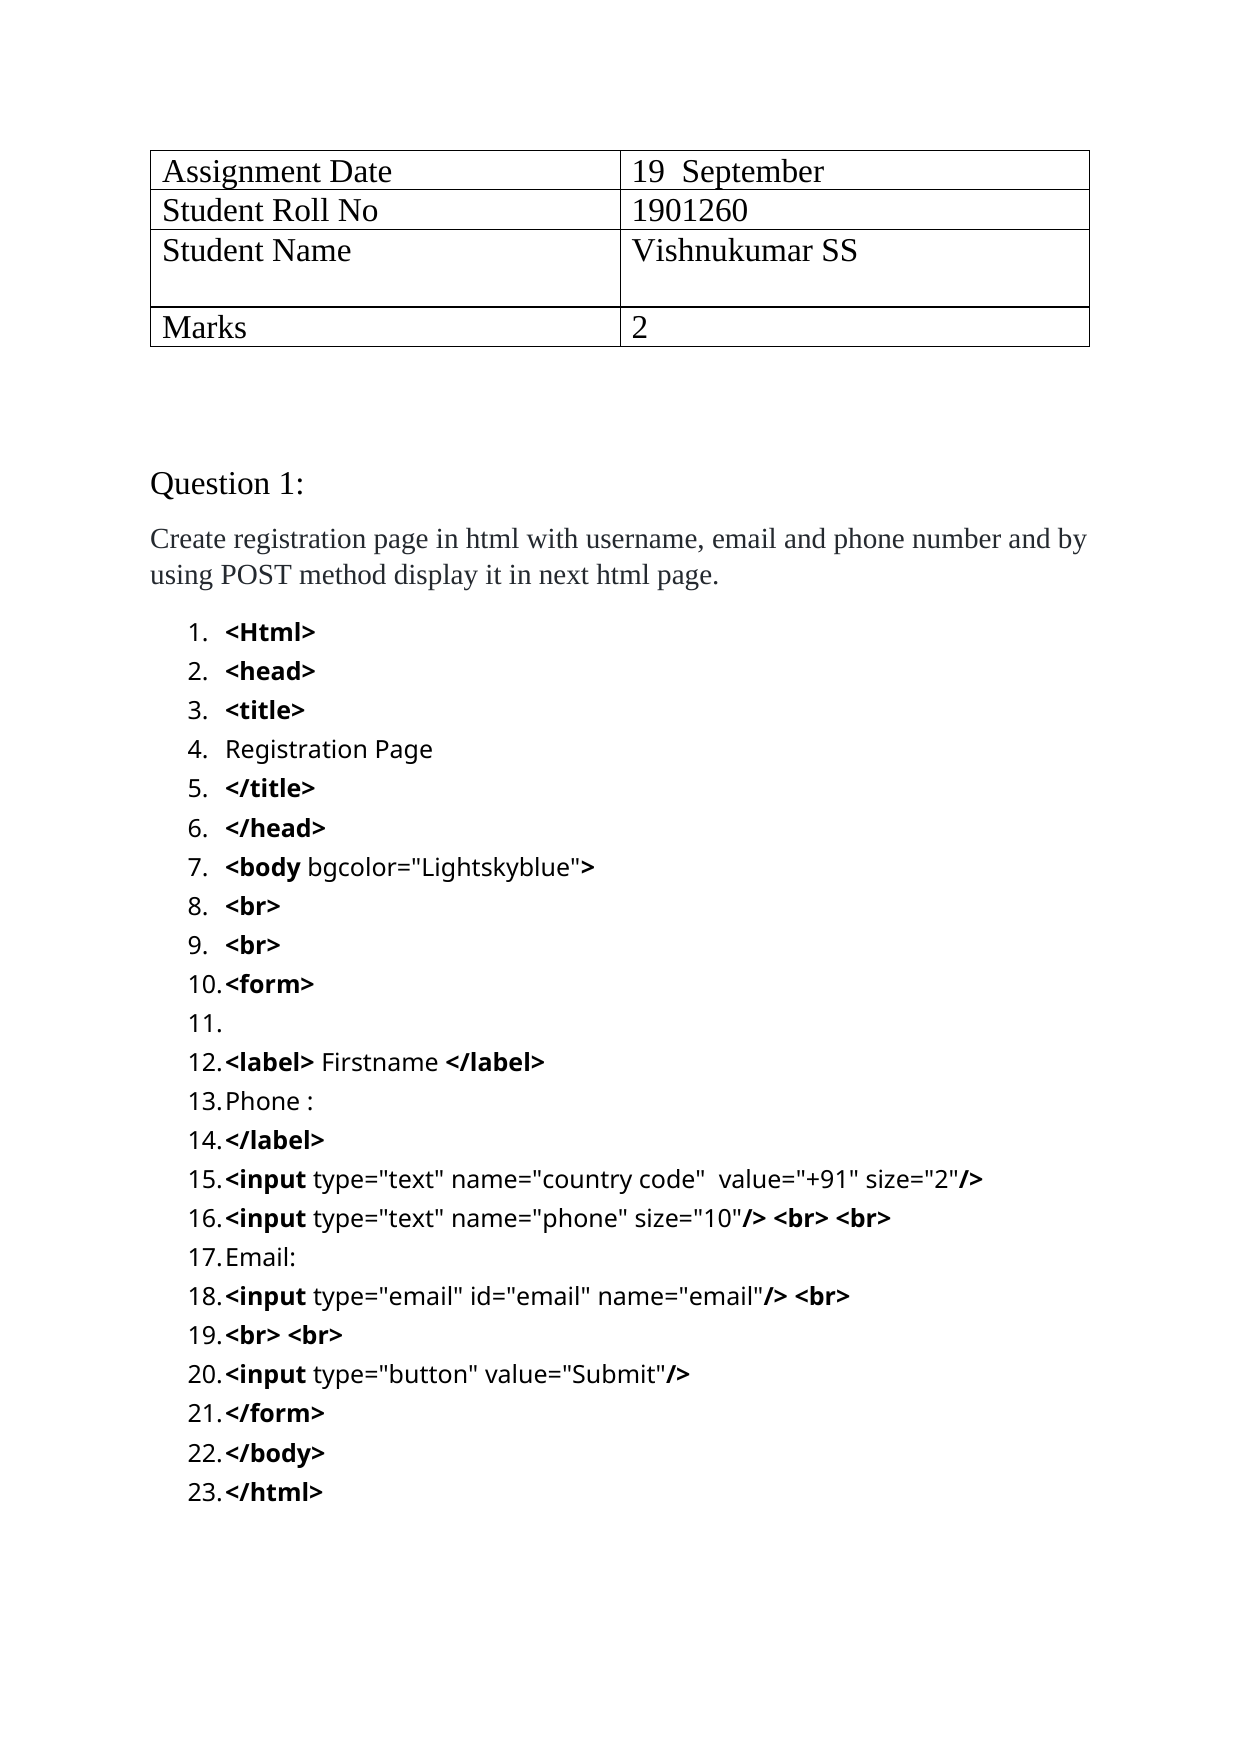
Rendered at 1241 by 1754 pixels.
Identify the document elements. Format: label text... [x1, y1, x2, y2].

list </body> [187, 1430, 1090, 1469]
table_cell Student Name [151, 230, 620, 306]
list <title> [187, 688, 1090, 727]
list Registration Page [187, 727, 1090, 766]
list <br> [187, 922, 1090, 961]
list </form> [187, 1391, 1090, 1430]
table_cell Marks [151, 308, 620, 346]
table_cell Vishnukumar SS [621, 230, 1089, 306]
list <input type="text" name="phone" size="10"/> <br> <br> [187, 1196, 1090, 1235]
table_header Assignment Date [151, 151, 620, 189]
list </label> [187, 1118, 1090, 1157]
list <input type="button" value="Submit"/> [187, 1352, 1090, 1391]
text Question 1: [150, 463, 1090, 501]
table_cell 1901260 [621, 190, 1089, 229]
list <head> [187, 649, 1090, 688]
list Email: [187, 1235, 1090, 1274]
list <form> [187, 961, 1090, 1001]
list <input type="text" name="country code" value="+91" size="2"/> [187, 1157, 1090, 1196]
list <body bgcolor="Lightskyblue"> [187, 844, 1090, 883]
list </html> [187, 1469, 1090, 1508]
list <label> Firstname </label> [187, 1039, 1090, 1079]
list <Html> [187, 610, 1090, 649]
list </head> [187, 805, 1090, 844]
text Create registration page in html with username, email and phone number and by using POST method display it in next html page. [150, 521, 1090, 591]
list <br> <br> [187, 1313, 1090, 1352]
list </title> [187, 766, 1090, 805]
table_header 19 September [621, 151, 1089, 189]
list Phone : [187, 1079, 1090, 1118]
table_cell Student Roll No [151, 190, 620, 229]
list <input type="email" id="email" name="email"/> <br> [187, 1274, 1090, 1313]
list <br> [187, 883, 1090, 922]
table_cell 2 [621, 308, 1089, 346]
